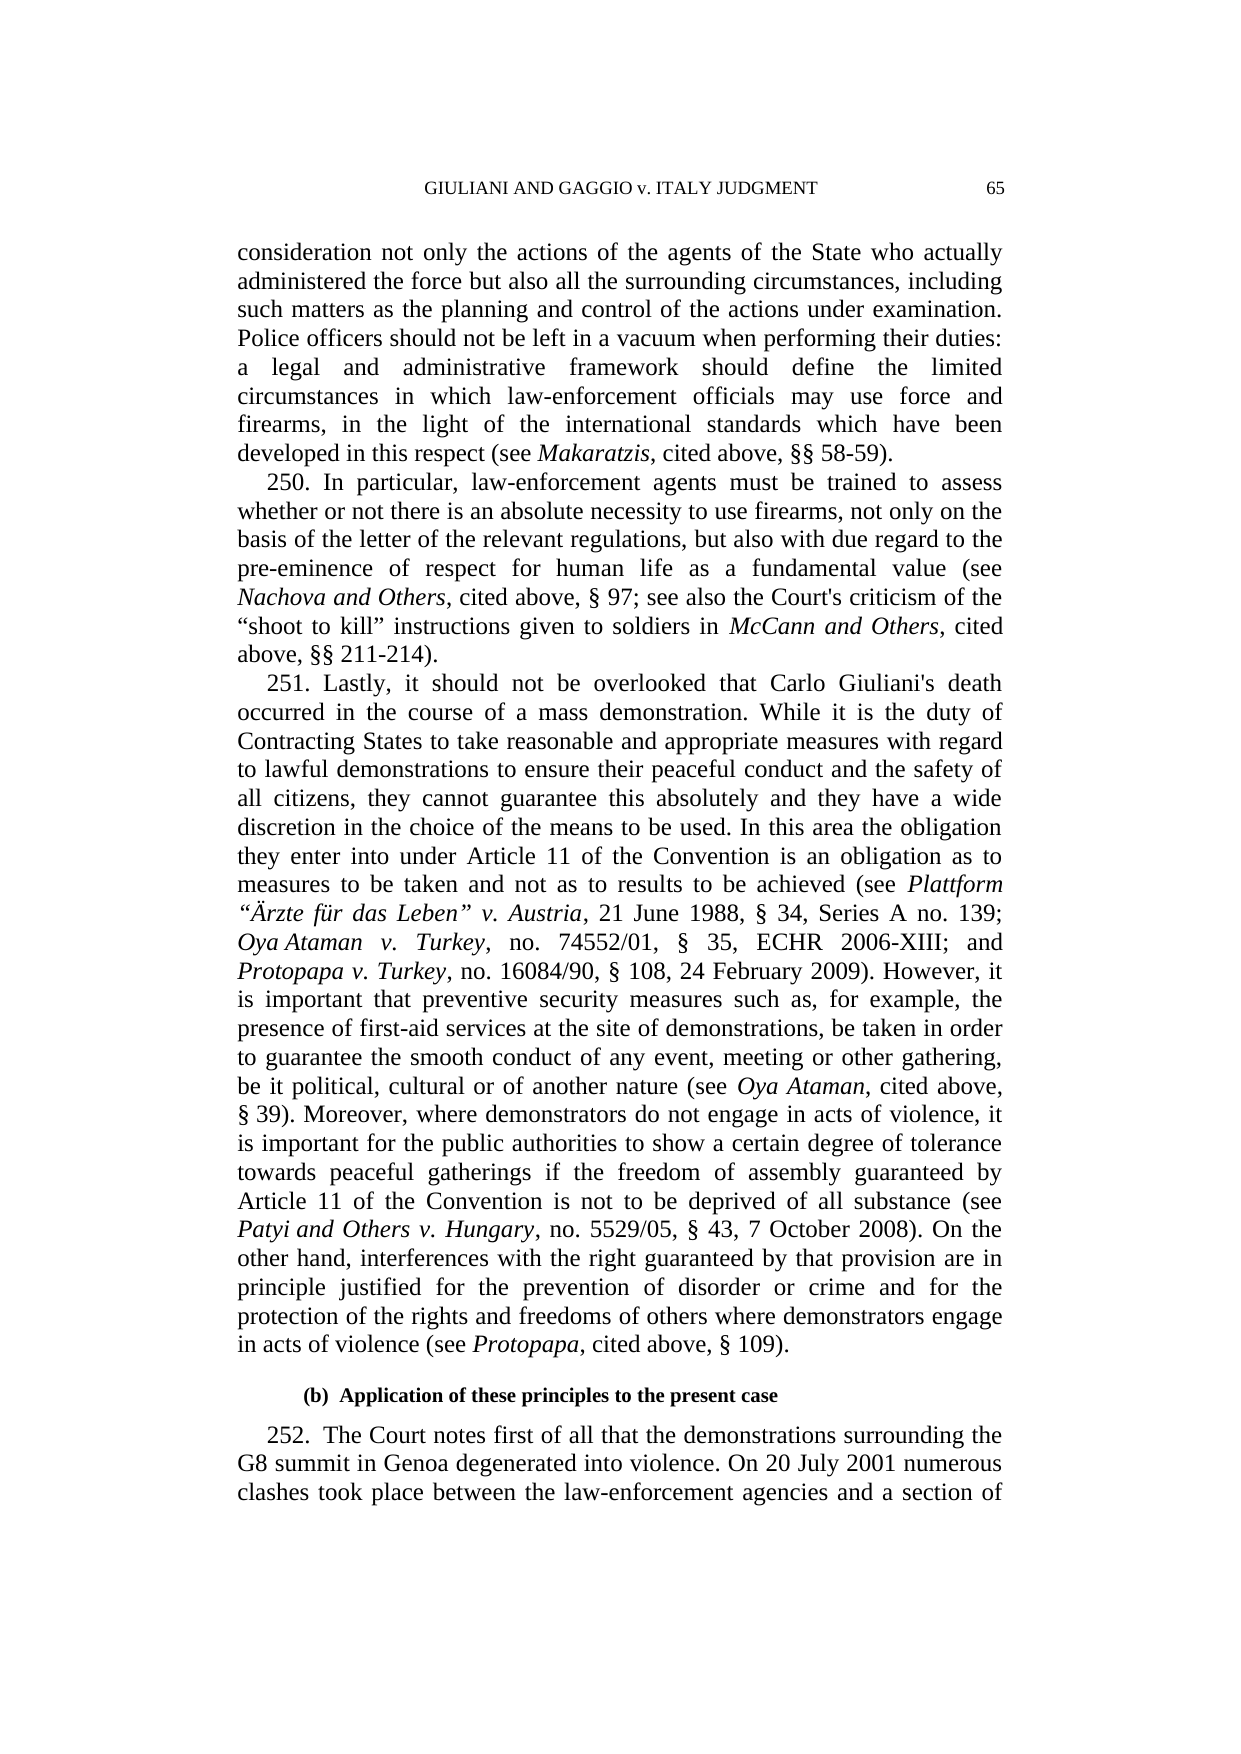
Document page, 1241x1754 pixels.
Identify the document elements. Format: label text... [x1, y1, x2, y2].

text 251. Lastly it should not be overlooked that Carlo Giuliani's death occurred in the course of a mass demonstration. While it is the duty of Contracting States to take reasonable and appropriate measures with regard to lawful demonstrations to ensure their peaceful conduct and the safety of all citizens they cannot guarantee this absolutely and they have a wide discretion in the choice of the means to be used. In this area the obligation they enter into under Article 11 of the Convention is an obligation as to measures to be taken and not as to results to be achieved (see Plattform “Ärzte für das Leben” v. 21 June 1988 § 34 Series A no. 139; Oya Ataman v. no. 74552/01 § 35 ECHR 2006-XIII; and Protopapa v. Turkey, no. 16084/90 § 108 24 February 2009). However it is important that preventive security measures such as for example the presence of first-aid services at the site of demonstrations be taken in order to guarantee the smooth conduct of any event meeting or other gathering be it political cultural or of another nature (see Oya Ataman cited above § 39). Moreover where demonstrators do not engage in acts of violence it is important for the public authorities to show a certain degree of tolerance towards peaceful gatherings if the freedom of assembly guaranteed by Article 11 of the Convention is not to be deprived of all substance (see Patyi and Others v. no. 5529/05 § 43 7 October 2008). On the other hand interferences with the right guaranteed by that provision are in principle justified for the prevention of disorder or crime and for the protection of the rights and freedoms of others where demonstrators engage in acts of violence (see Protopapa cited above § 109). [237, 668, 1003, 1358]
text (b) Application of these principles to the present case [303, 1383, 1003, 1407]
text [237, 1420, 1003, 1506]
text 250. In particular law-enforcement agents must be trained to assess whether or not there is an absolute necessity to use firearms not only on the basis of the letter of the relevant regulations but also with due regard to the pre-eminence of respect for human life as a fundamental value (see Nachova and Others cited above § 97; see also the Court's criticism of the “shoot to kill” instructions given to soldiers in McCann and Others cited above §§ 211-214). [237, 467, 1003, 668]
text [237, 237, 1003, 467]
